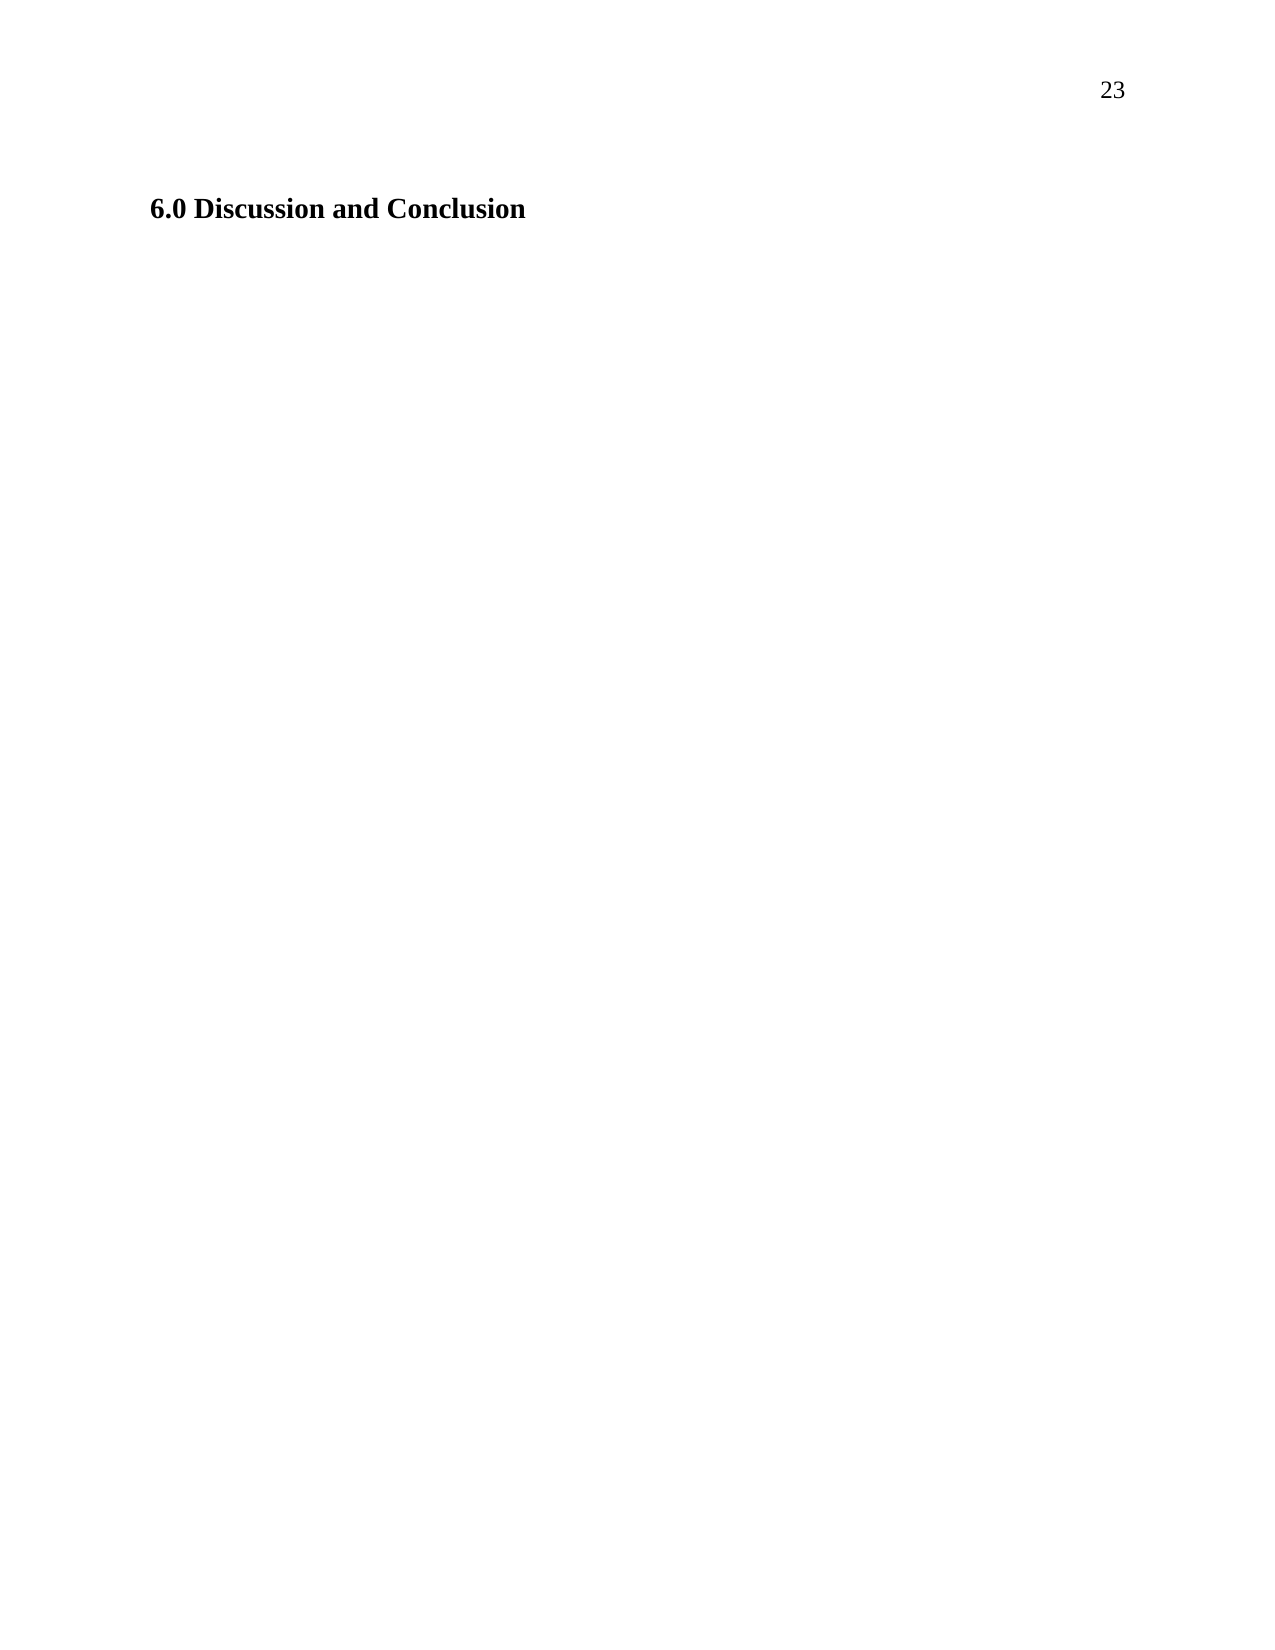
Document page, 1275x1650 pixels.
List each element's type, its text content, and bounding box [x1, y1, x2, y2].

subtitle 6.0 Discussion and Conclusion [150, 192, 1125, 225]
